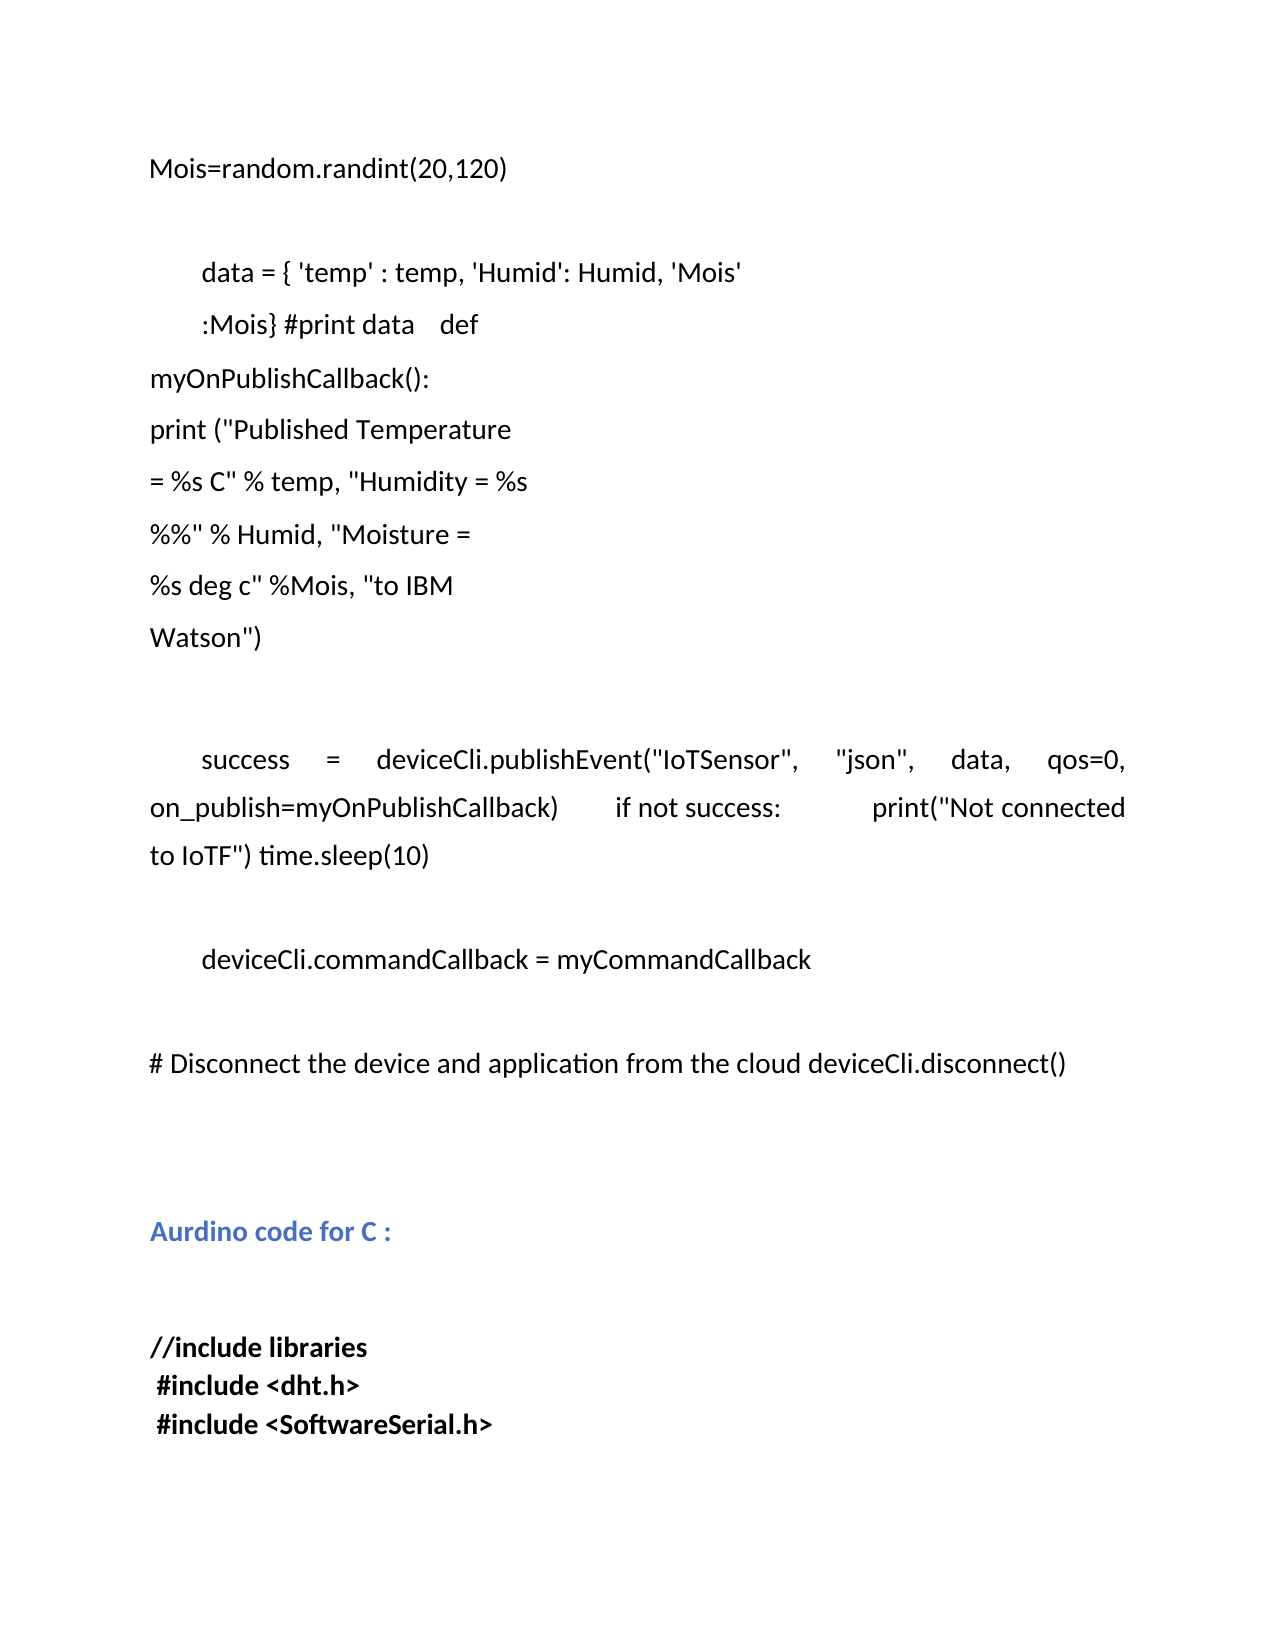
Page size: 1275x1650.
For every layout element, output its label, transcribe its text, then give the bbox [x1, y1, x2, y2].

text # Disconnect the device and application from the cloud deviceCli.disconnect() [148, 1045, 1212, 1081]
text %%" % Humid, "Moisture =%s deg c" %Mois, "to IBM Watson") [149, 516, 502, 655]
text Mois=random.randint(20,120) [148, 150, 1212, 186]
text deviceCli.commandCallback = myCommandCallback [201, 941, 1212, 977]
text myOnPublishCallback(): [149, 360, 1212, 395]
text print ("Published Temperature [149, 411, 1212, 447]
text = %s C" % temp, "Humidity = %s [149, 463, 1212, 499]
text Aurdino code for C : [150, 1213, 1212, 1249]
text data = { 'temp' : temp, 'Humid': Humid, 'Mois' :Mois} #print data def [201, 254, 819, 342]
text #include <SoftwareSerial.h> [156, 1406, 1212, 1442]
text success = deviceCli.publishEvent("IoTSensor", "json", data, qos=0, on_publish=myOnPublishCallback) if not success: print("Not connected to IoTF") time.sleep(10) [149, 741, 1126, 872]
text //include libraries #include <dht.h> [150, 1329, 368, 1403]
